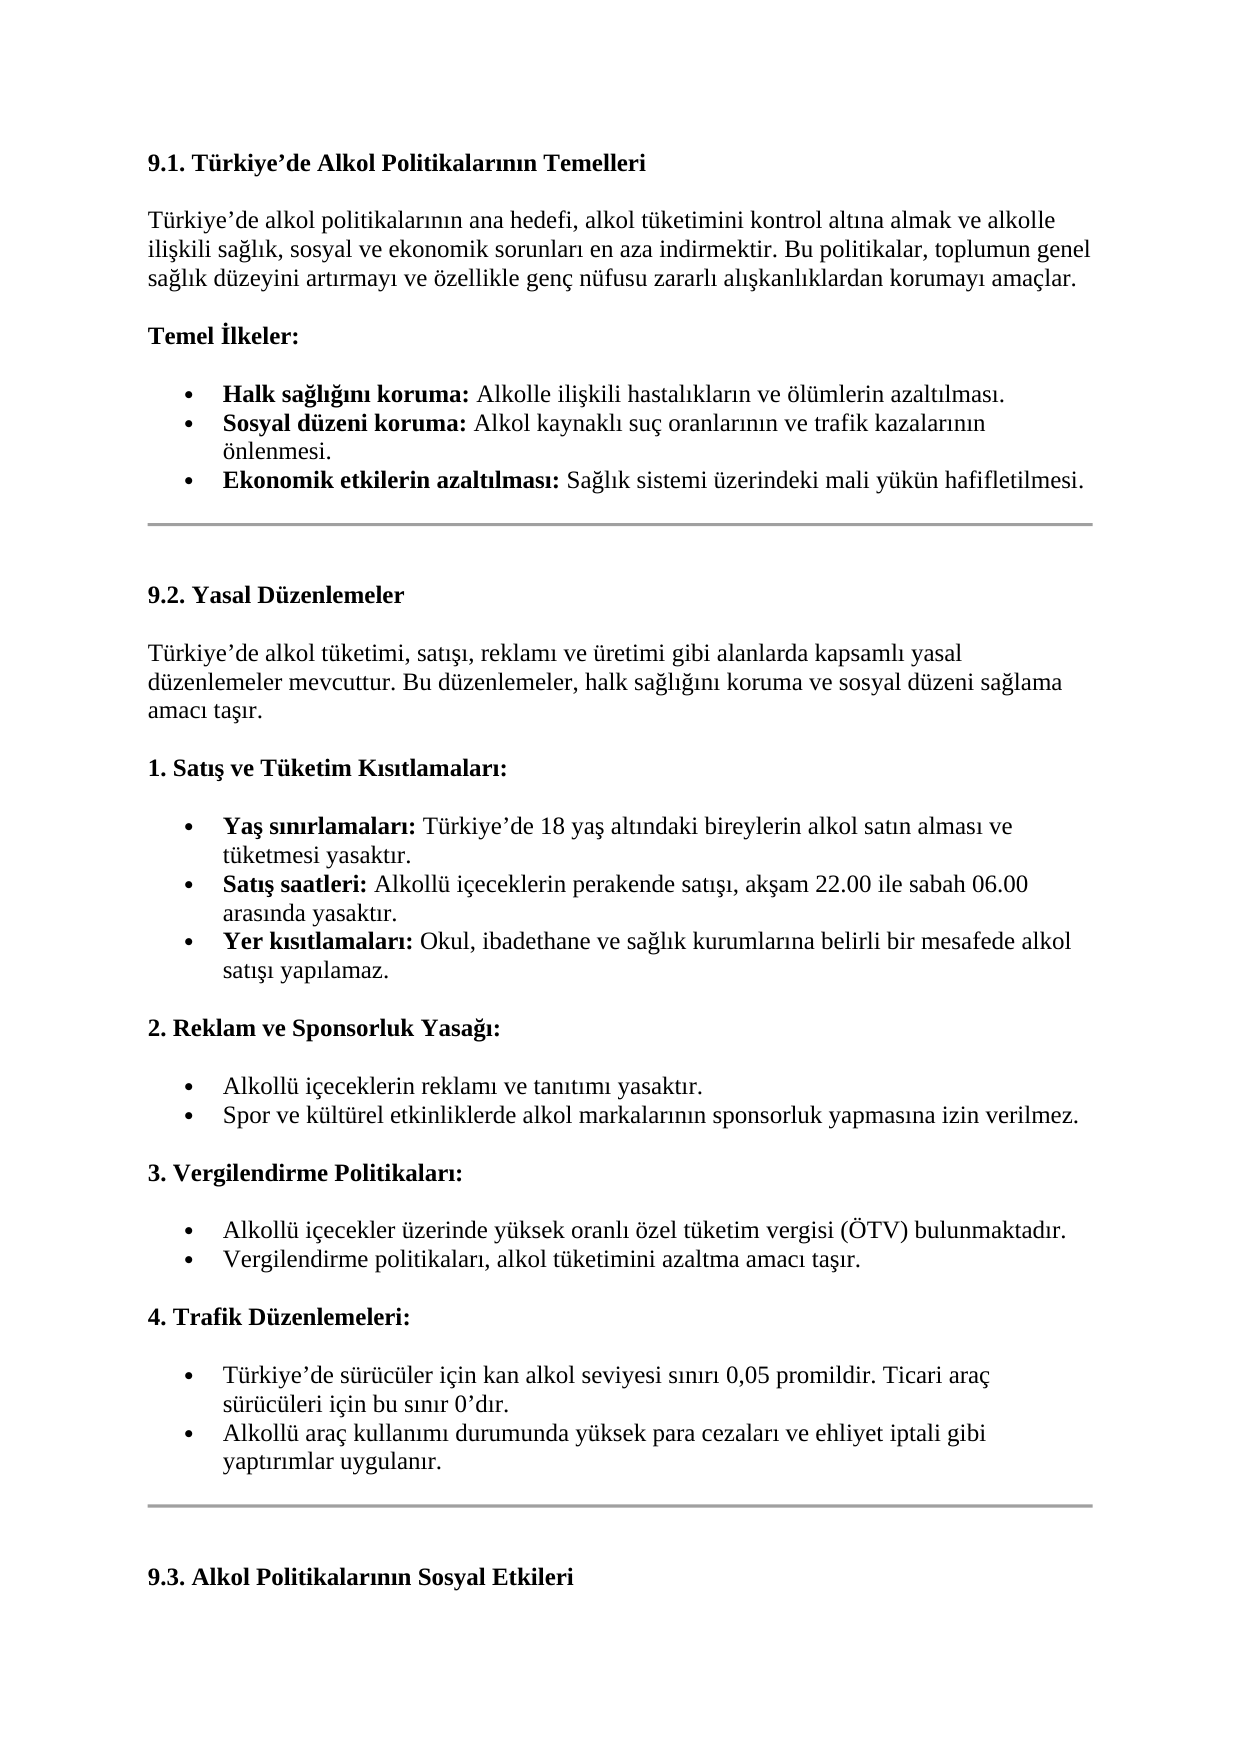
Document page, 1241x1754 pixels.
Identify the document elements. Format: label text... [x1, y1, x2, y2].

list Alkollü içeceklerin reklamı ve tanıtımı yasaktır. [185, 1071, 1093, 1100]
list Halk sağlığını koruma: Alkolle ilişkili hastalıkların ve ölümlerin azaltılması. [185, 379, 1093, 408]
list Alkollü araç kullanımı durumunda yüksek para cezaları ve ehliyet iptali gibi yaptırımlar uygulanır. [185, 1418, 1093, 1475]
list Alkollü içecekler üzerinde yüksek oranlı özel tüketim vergisi (ÖTV) bulunmaktadır. [185, 1216, 1093, 1244]
list Spor ve kültürel etkinliklerde alkol markalarının sponsorluk yapmasına izin verilmez. [185, 1100, 1093, 1128]
text 9.3. Alkol Politikalarının Sosyal Etkileri [148, 1562, 1093, 1590]
text 9.1. Türkiye’de Alkol Politikalarının Temelleri [148, 148, 1093, 176]
text 9.2. Yasal Düzenlemeler [148, 580, 1093, 609]
list Türkiye’de sürücüler için kan alkol seviyesi sınırı 0,05 promildir. Ticari araç sürücüleri için bu sınır 0’dır. [185, 1360, 1093, 1418]
text Temel İlkeler: [148, 321, 1093, 350]
text 1. Satış ve Tüketim Kısıtlamaları: [148, 753, 1093, 782]
list Yer kısıtlamaları: Okul, ibadethane ve sağlık kurumlarına belirli bir mesafede alkol satışı yapılamaz. [185, 926, 1093, 984]
text 3. Vergilendirme Politikaları: [148, 1158, 1093, 1186]
list Satış saatleri: Alkollü içeceklerin perakende satışı, akşam 22.00 ile sabah 06.00 arasında yasaktır. [185, 869, 1093, 926]
list Ekonomik etkilerin azaltılması: Sağlık sistemi üzerindeki mali yükün hafifletilmesi. [185, 465, 1093, 494]
list Sosyal düzeni koruma: Alkol kaynaklı suç oranlarının ve trafik kazalarının önlenmesi. [185, 408, 1093, 465]
text 4. Trafik Düzenlemeleri: [148, 1302, 1093, 1331]
list Yaş sınırlamaları: Türkiye’de 18 yaş altındaki bireylerin alkol satın alması ve tüketmesi yasaktır. [185, 811, 1093, 869]
text Türkiye’de alkol tüketimi, satışı, reklamı ve üretimi gibi alanlarda kapsamlı yasal düzenlemeler mevcuttur. Bu düzenlemeler, halk sağlığını koruma ve sosyal düzeni sağlama amacı taşır. [148, 638, 1093, 724]
list Vergilendirme politikaları, alkol tüketimini azaltma amacı taşır. [185, 1244, 1093, 1273]
text 2. Reklam ve Sponsorluk Yasağı: [148, 1013, 1093, 1042]
text Türkiye’de alkol politikalarının ana hedefi, alkol tüketimini kontrol altına almak ve alkolle ilişkili sağlık, sosyal ve ekonomik sorunları en aza indirmektir. Bu politikalar, toplumun genel sağlık düzeyini artırmayı ve özellikle genç nüfusu zararlı alışkanlıklardan korumayı amaçlar. [148, 206, 1093, 292]
